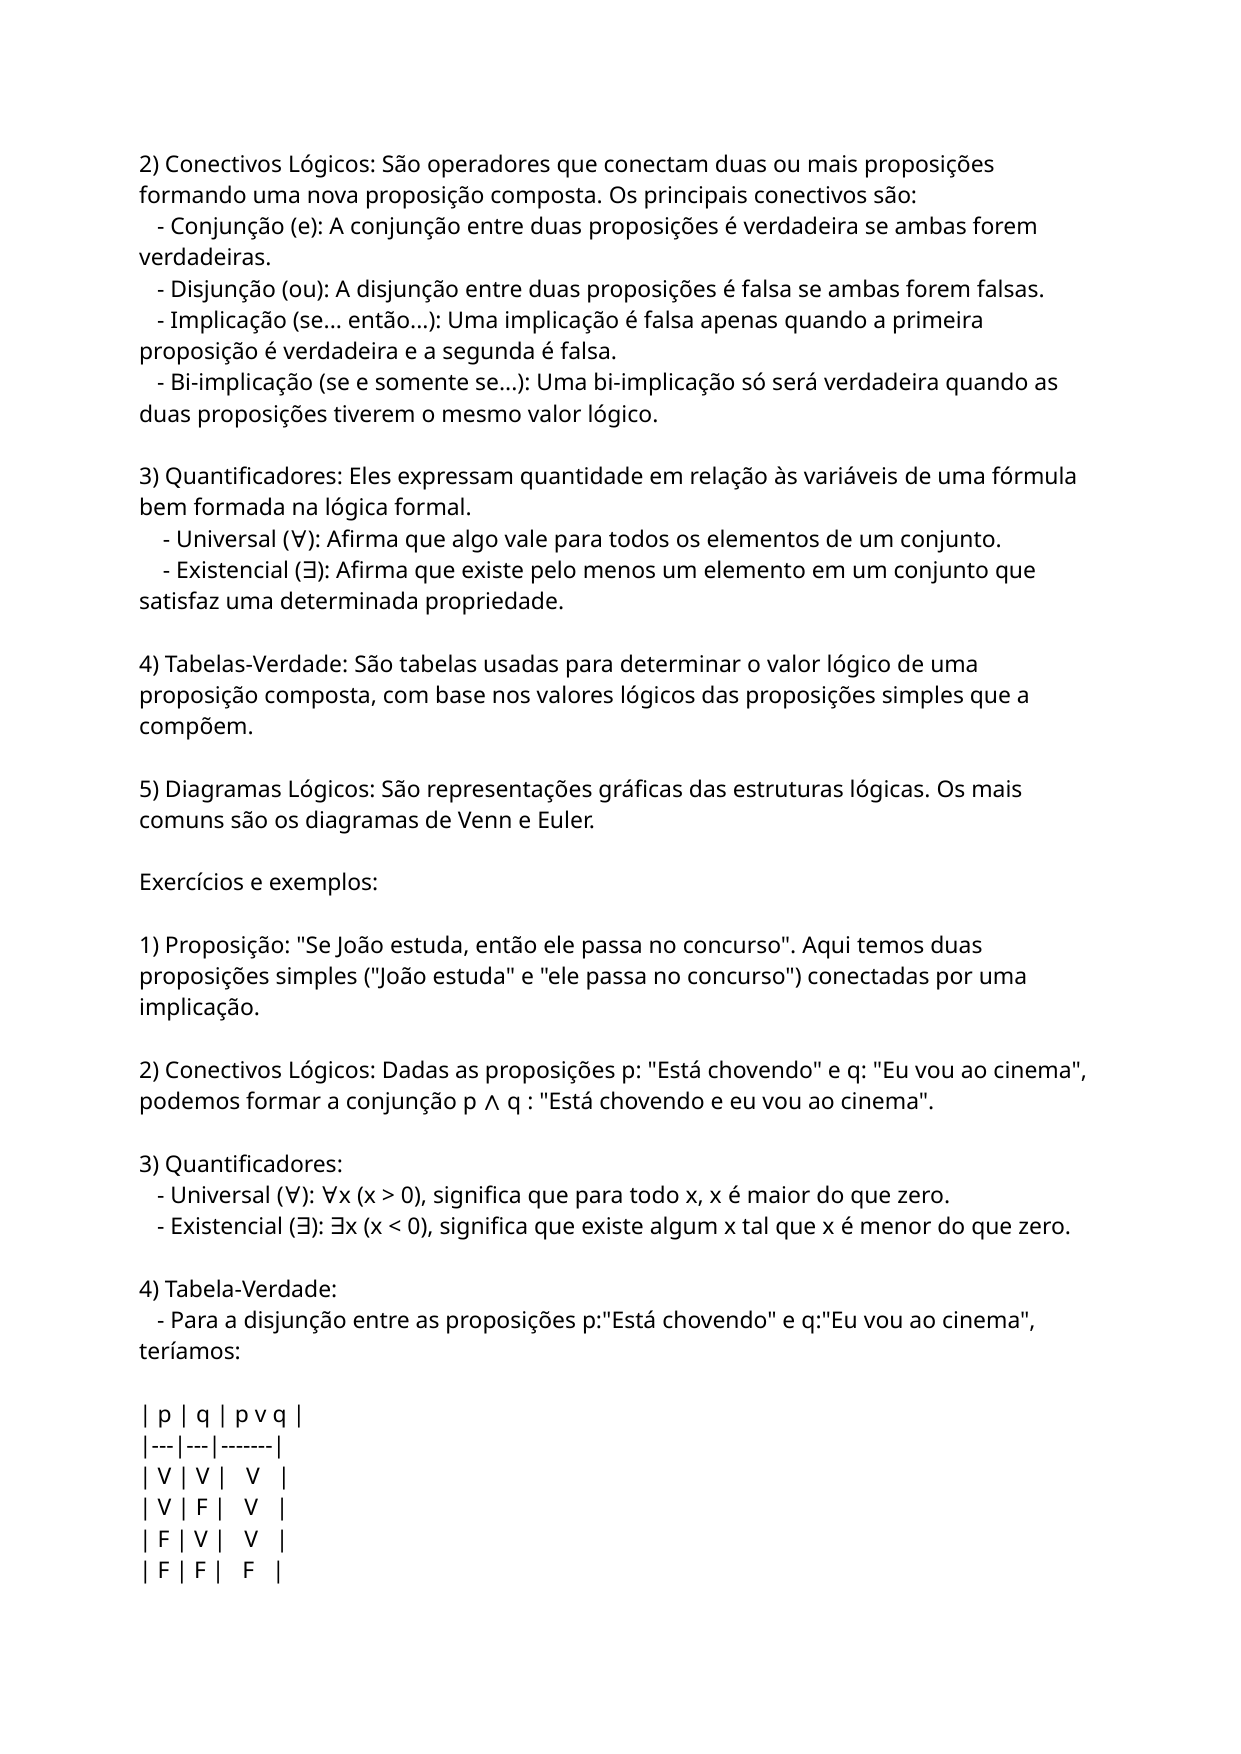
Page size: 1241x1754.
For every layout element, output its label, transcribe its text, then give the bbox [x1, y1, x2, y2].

text | F | F | F | [139, 1554, 1101, 1585]
text 4) Tabela-Verdade: [139, 1273, 1101, 1304]
text 3) Quantificadores: [139, 1148, 1101, 1179]
text 3) Quantificadores: Eles expressam quantidade em relação às variáveis ​​de uma fórmula bem formada na lógica formal. [139, 460, 1101, 523]
text - Bi-implicação (se e somente se...): Uma bi-implicação só será verdadeira quando as duas proposições tiverem o mesmo valor lógico. [139, 366, 1101, 429]
text - Disjunção (ou): A disjunção entre duas proposições é falsa se ambas forem falsas. [139, 273, 1101, 304]
text - Universal (∀): Afirma que algo vale para todos os elementos de um conjunto. [139, 523, 1101, 554]
text | V | V | V | [139, 1460, 1101, 1491]
text 2) Conectivos Lógicos: São operadores que conectam duas ou mais proposições formando uma nova proposição composta. Os principais conectivos são: [139, 148, 1101, 210]
text - Existencial (∃): ∃x (x < 0), significa que existe algum x tal que x é menor do que zero. [139, 1210, 1101, 1241]
text 4) Tabelas-Verdade: São tabelas usadas para determinar o valor lógico de uma proposição composta, com base nos valores lógicos das proposições simples que a compõem. [139, 648, 1101, 741]
text 2) Conectivos Lógicos: Dadas as proposições p: "Está chovendo" e q: "Eu vou ao cinema", podemos formar a conjunção p ∧ q : "Está chovendo e eu vou ao cinema". [139, 1054, 1101, 1116]
text |---|---|-------| [139, 1429, 1101, 1460]
text | V | F | V | [139, 1491, 1101, 1523]
text - Existencial (∃): Afirma que existe pelo menos um elemento em um conjunto que satisfaz uma determinada propriedade. [139, 554, 1101, 616]
text - Implicação (se... então...): Uma implicação é falsa apenas quando a primeira proposição é verdadeira e a segunda é falsa. [139, 304, 1101, 366]
text | F | V | V | [139, 1523, 1101, 1554]
text - Universal (∀): ∀x (x > 0), significa que para todo x, x é maior do que zero. [139, 1179, 1101, 1210]
text 1) Proposição: "Se João estuda, então ele passa no concurso". Aqui temos duas proposições simples ("João estuda" e "ele passa no concurso") conectadas por uma implicação. [139, 929, 1101, 1023]
text Exercícios e exemplos: [139, 866, 1101, 898]
text | p | q | p v q | [139, 1398, 1101, 1429]
text 5) Diagramas Lógicos: São representações gráficas das estruturas lógicas. Os mais comuns são os diagramas de Venn e Euler. [139, 773, 1101, 835]
text - Para a disjunção entre as proposições p:"Está chovendo" e q:"Eu vou ao cinema", teríamos: [139, 1304, 1101, 1366]
text - Conjunção (e): A conjunção entre duas proposições é verdadeira se ambas forem verdadeiras. [139, 210, 1101, 273]
